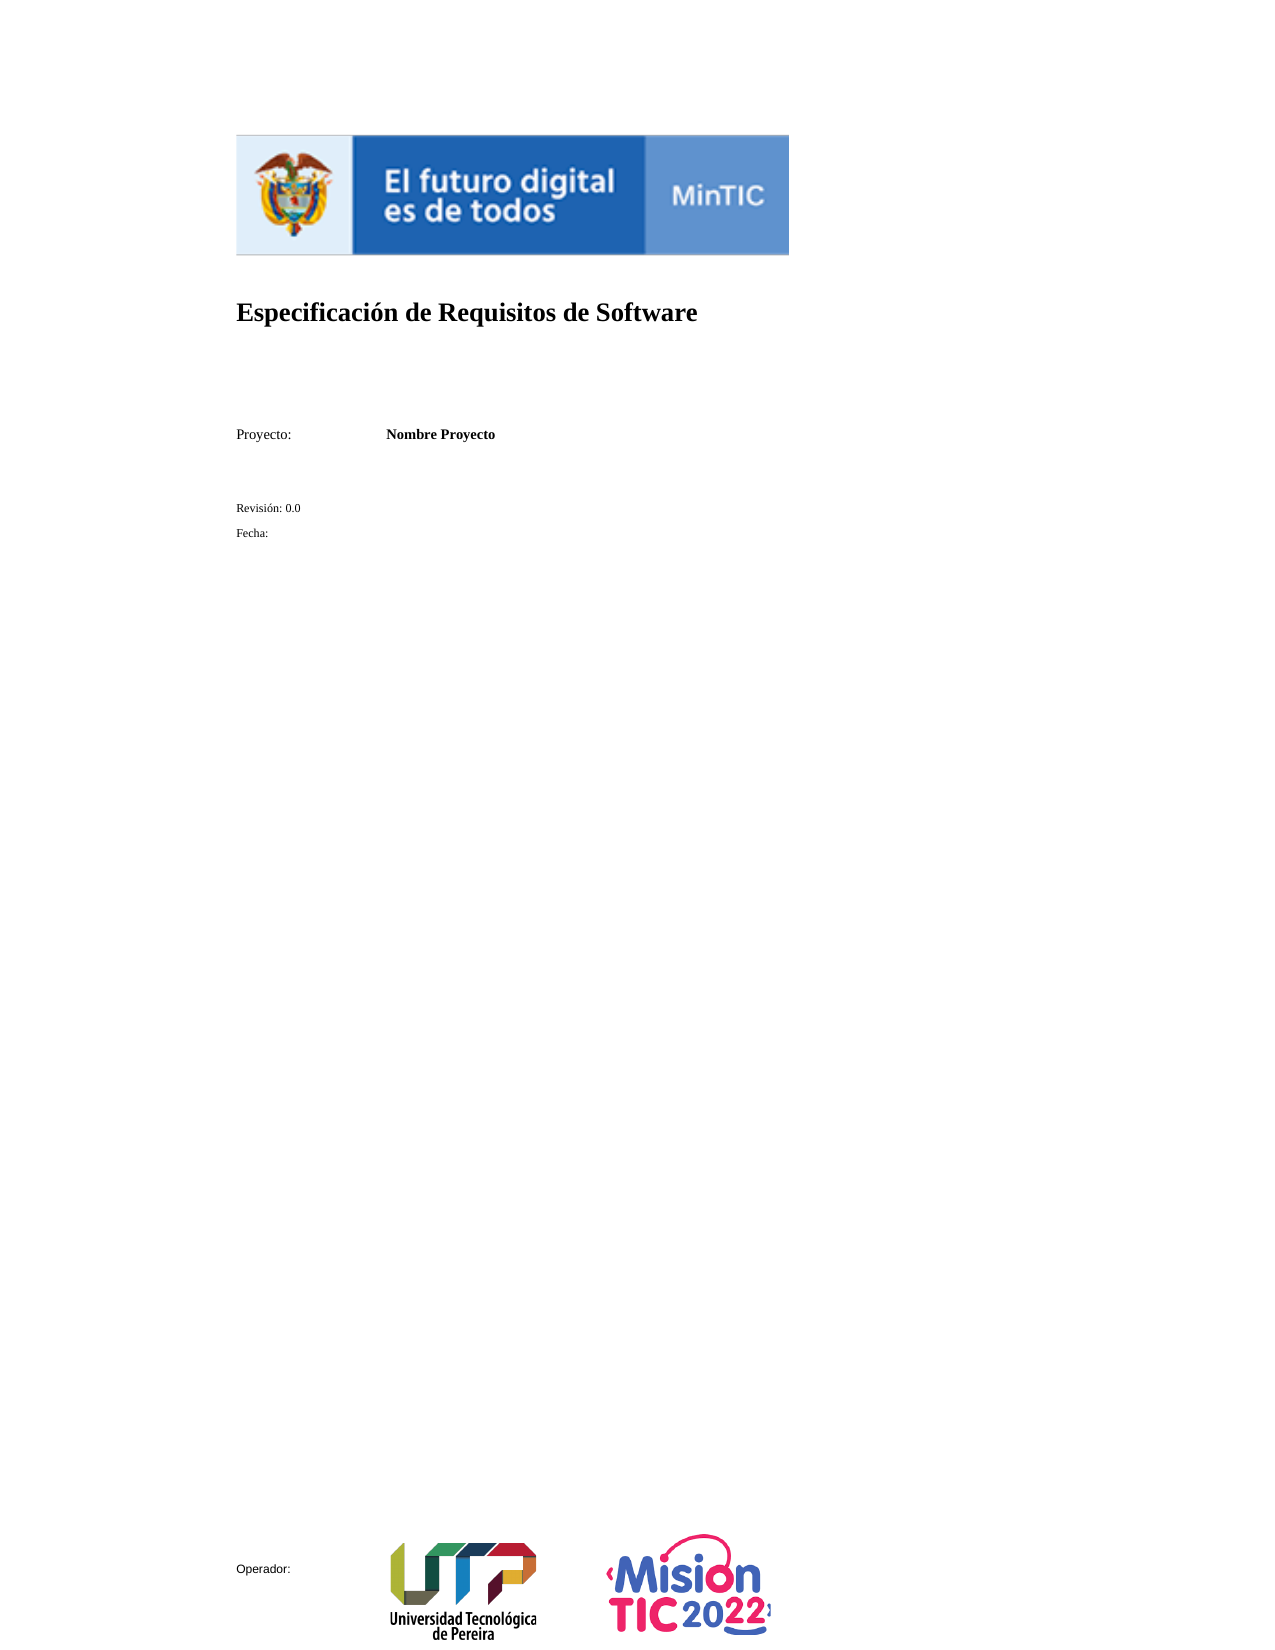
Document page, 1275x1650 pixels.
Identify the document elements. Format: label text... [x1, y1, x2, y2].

text Revisión: 0.0 [236, 491, 1157, 515]
picture [390, 1543, 537, 1640]
text Especificación de Requisitos de Software [236, 275, 1157, 328]
text Fecha: [236, 516, 1157, 541]
picture [606, 1534, 771, 1635]
text Proyecto: Nombre Proyecto [236, 414, 1157, 443]
picture [236, 130, 789, 256]
